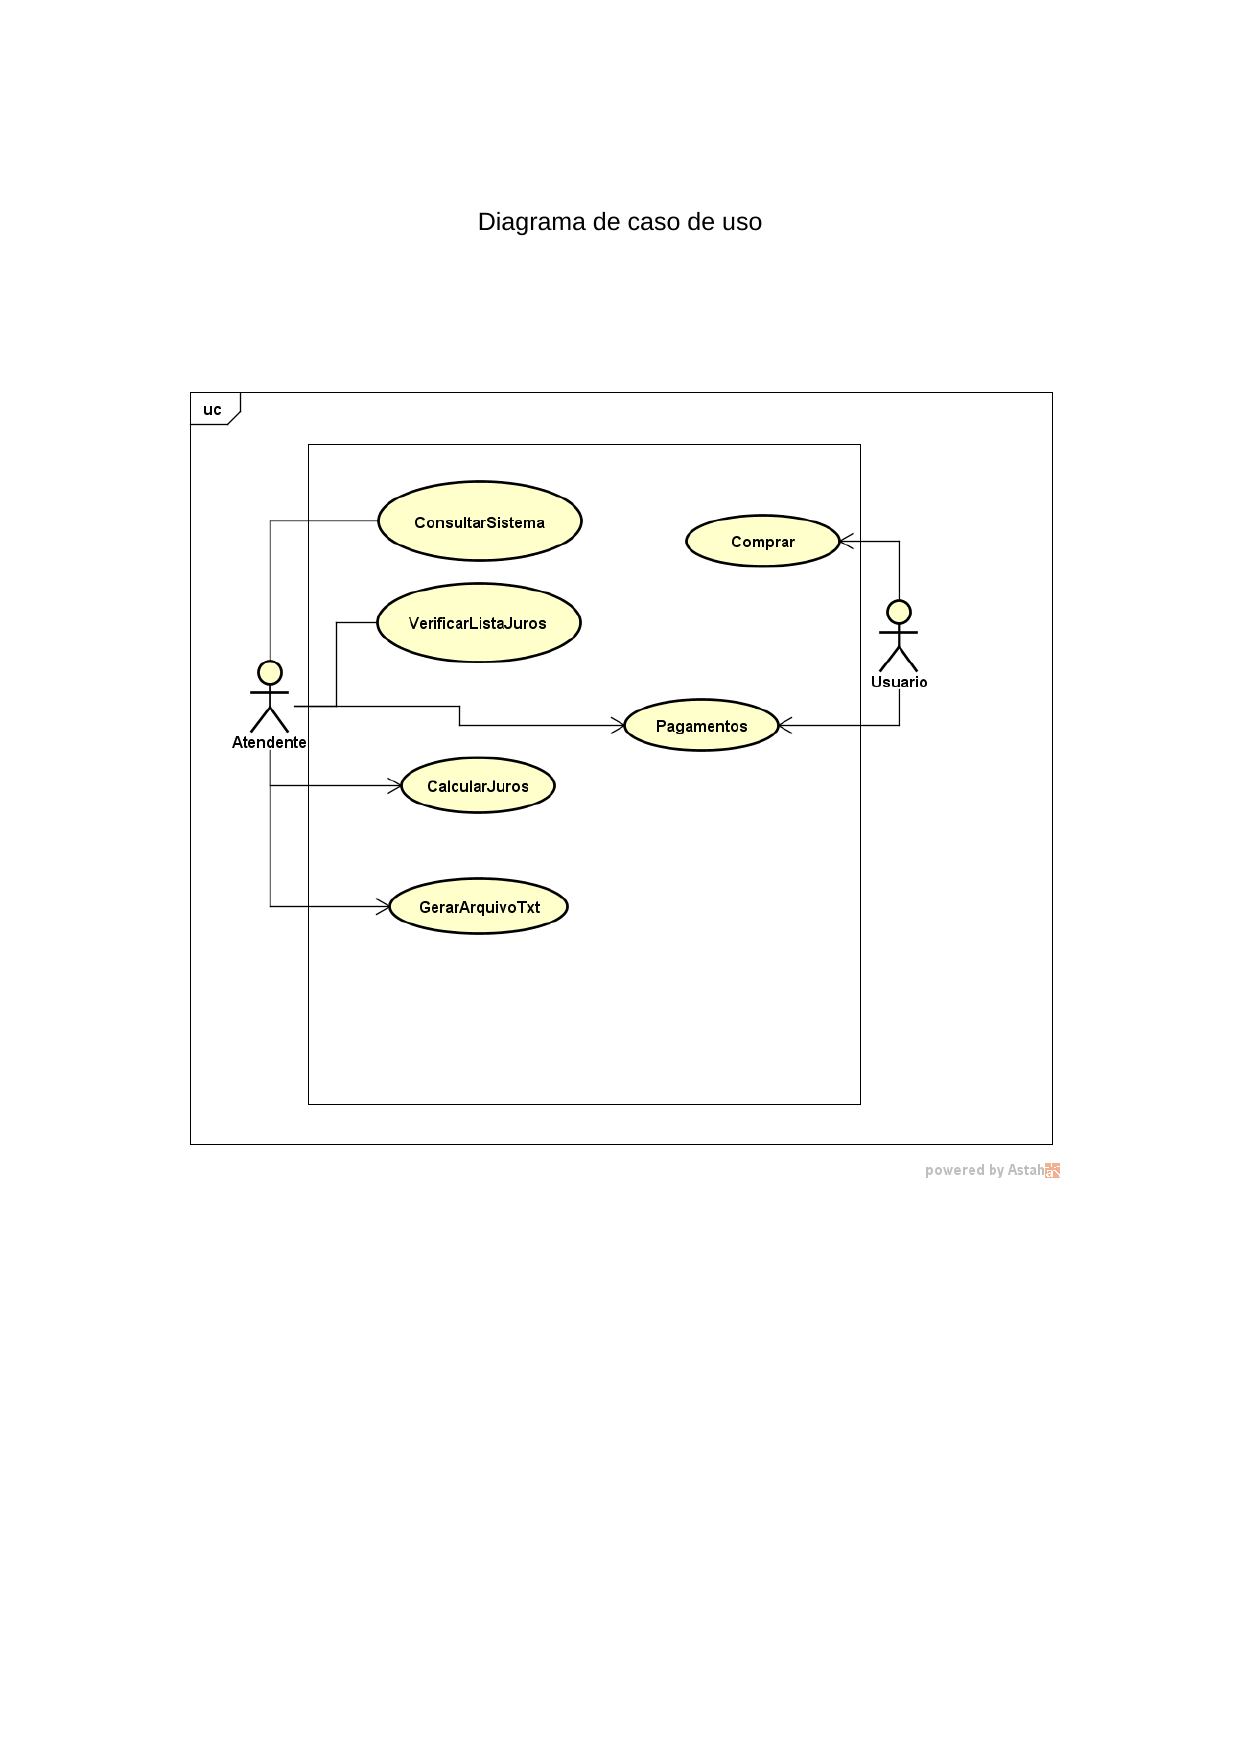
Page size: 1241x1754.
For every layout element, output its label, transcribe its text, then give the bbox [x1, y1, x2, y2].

picture [177, 379, 1063, 1182]
text Diagrama de caso de uso [177, 207, 1063, 236]
